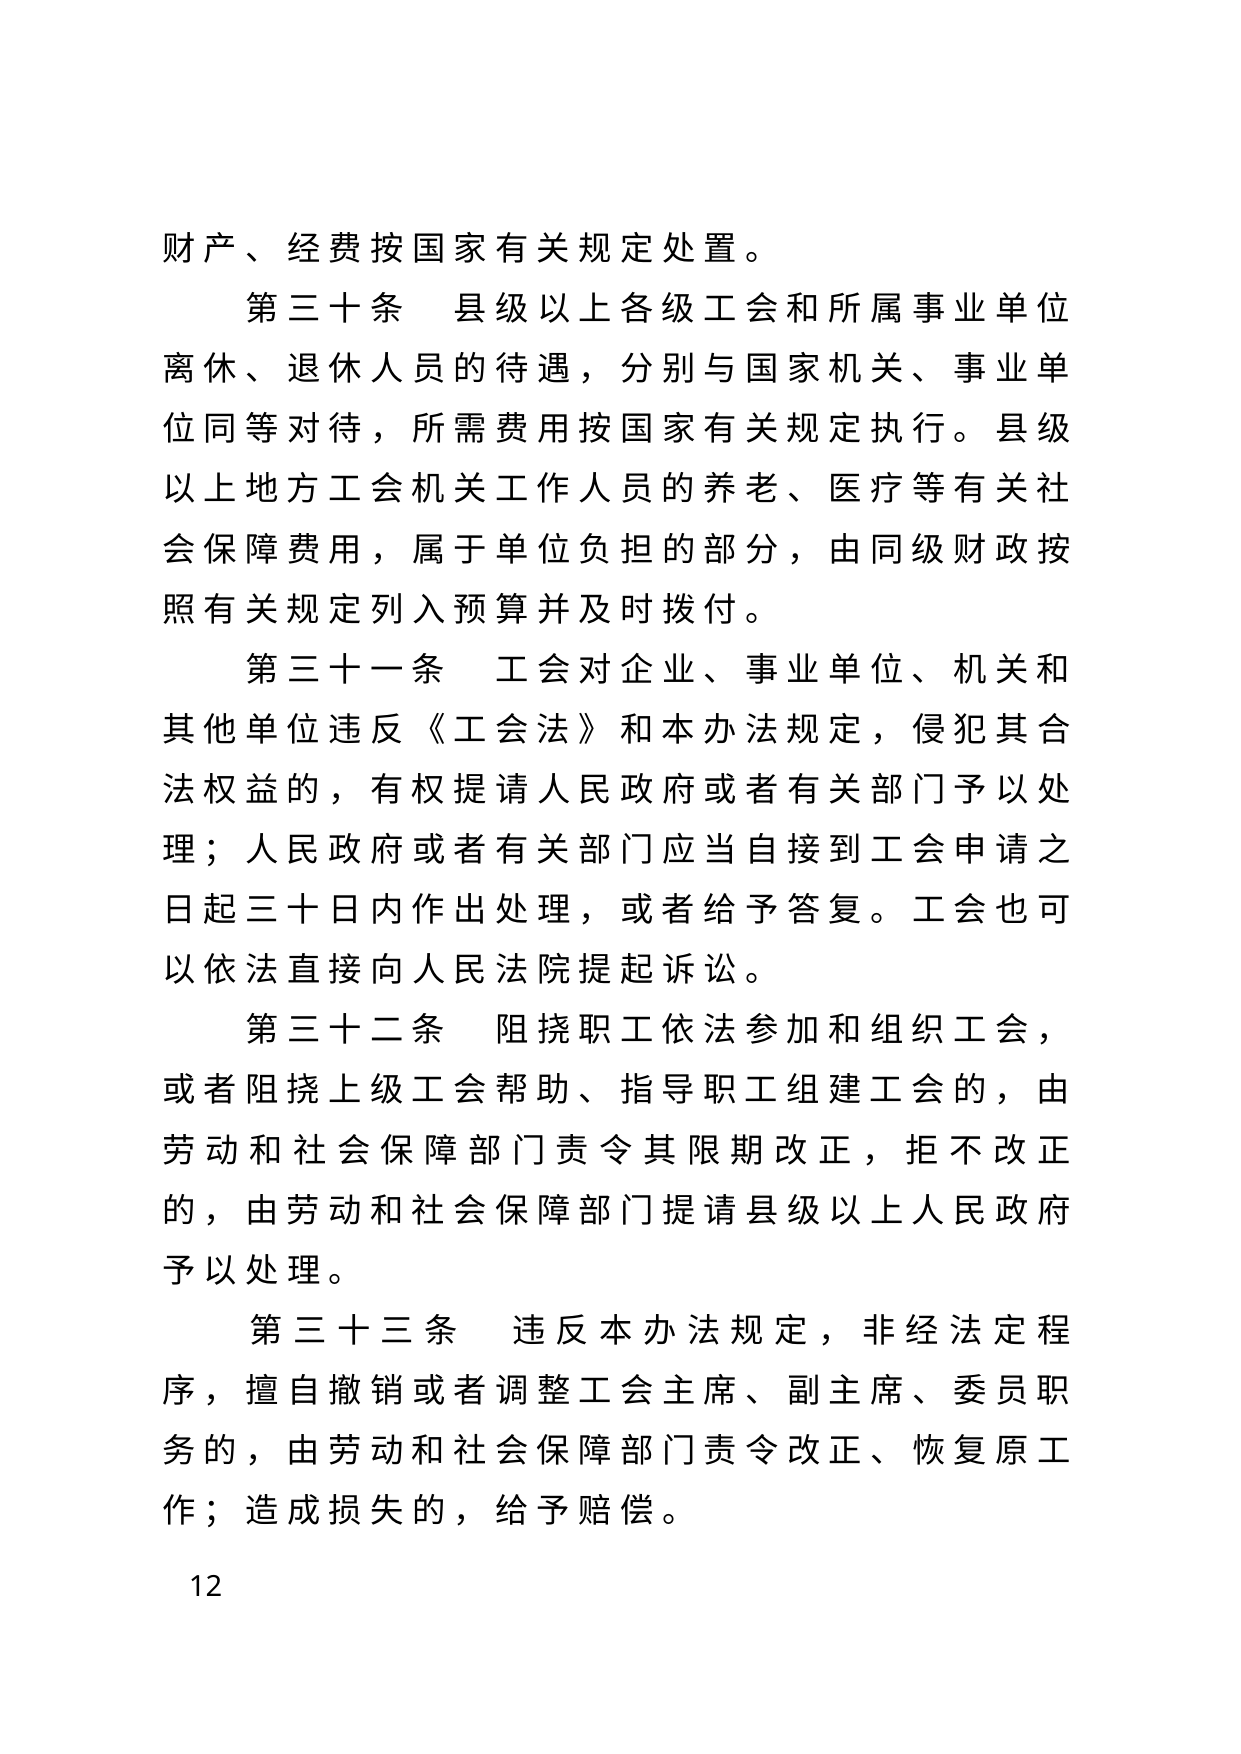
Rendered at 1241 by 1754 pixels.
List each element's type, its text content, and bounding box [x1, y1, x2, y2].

text 第三十二条 阻挠职工依法参加和组织工会，或者阻挠上级工会帮助、指导职工组建工会的，由劳动和社会保障部门责令其限期改正，拒不改正的，由劳动和社会保障部门提请县级以上人民政府予以处理。 [162, 997, 1078, 1298]
text 第三十条 县级以上各级工会和所属事业单位离休、退休人员的待遇，分别与国家机关、事业单位同等对待，所需费用按国家有关规定执行。县级以上地方工会机关工作人员的养老、医疗等有关社会保障费用，属于单位负担的部分，由同级财政按照有关规定列入预算并及时拨付。 [162, 276, 1078, 637]
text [162, 216, 1078, 276]
text 第三十一条 工会对企业、事业单位、机关和其他单位违反《工会法》和本办法规定，侵犯其合法权益的，有权提请人民政府或者有关部门予以处理；人民政府或者有关部门应当自接到工会申请之日起三十日内作出处理，或者给予答复。工会也可以依法直接向人民法院提起诉讼。 [162, 637, 1078, 997]
text 第三十三条 违反本办法规定，非经法定程序，擅自撤销或者调整工会主席、副主席、委员职务的，由劳动和社会保障部门责令改正、恢复原工作；造成损失的，给予赔偿。 [162, 1298, 1078, 1538]
